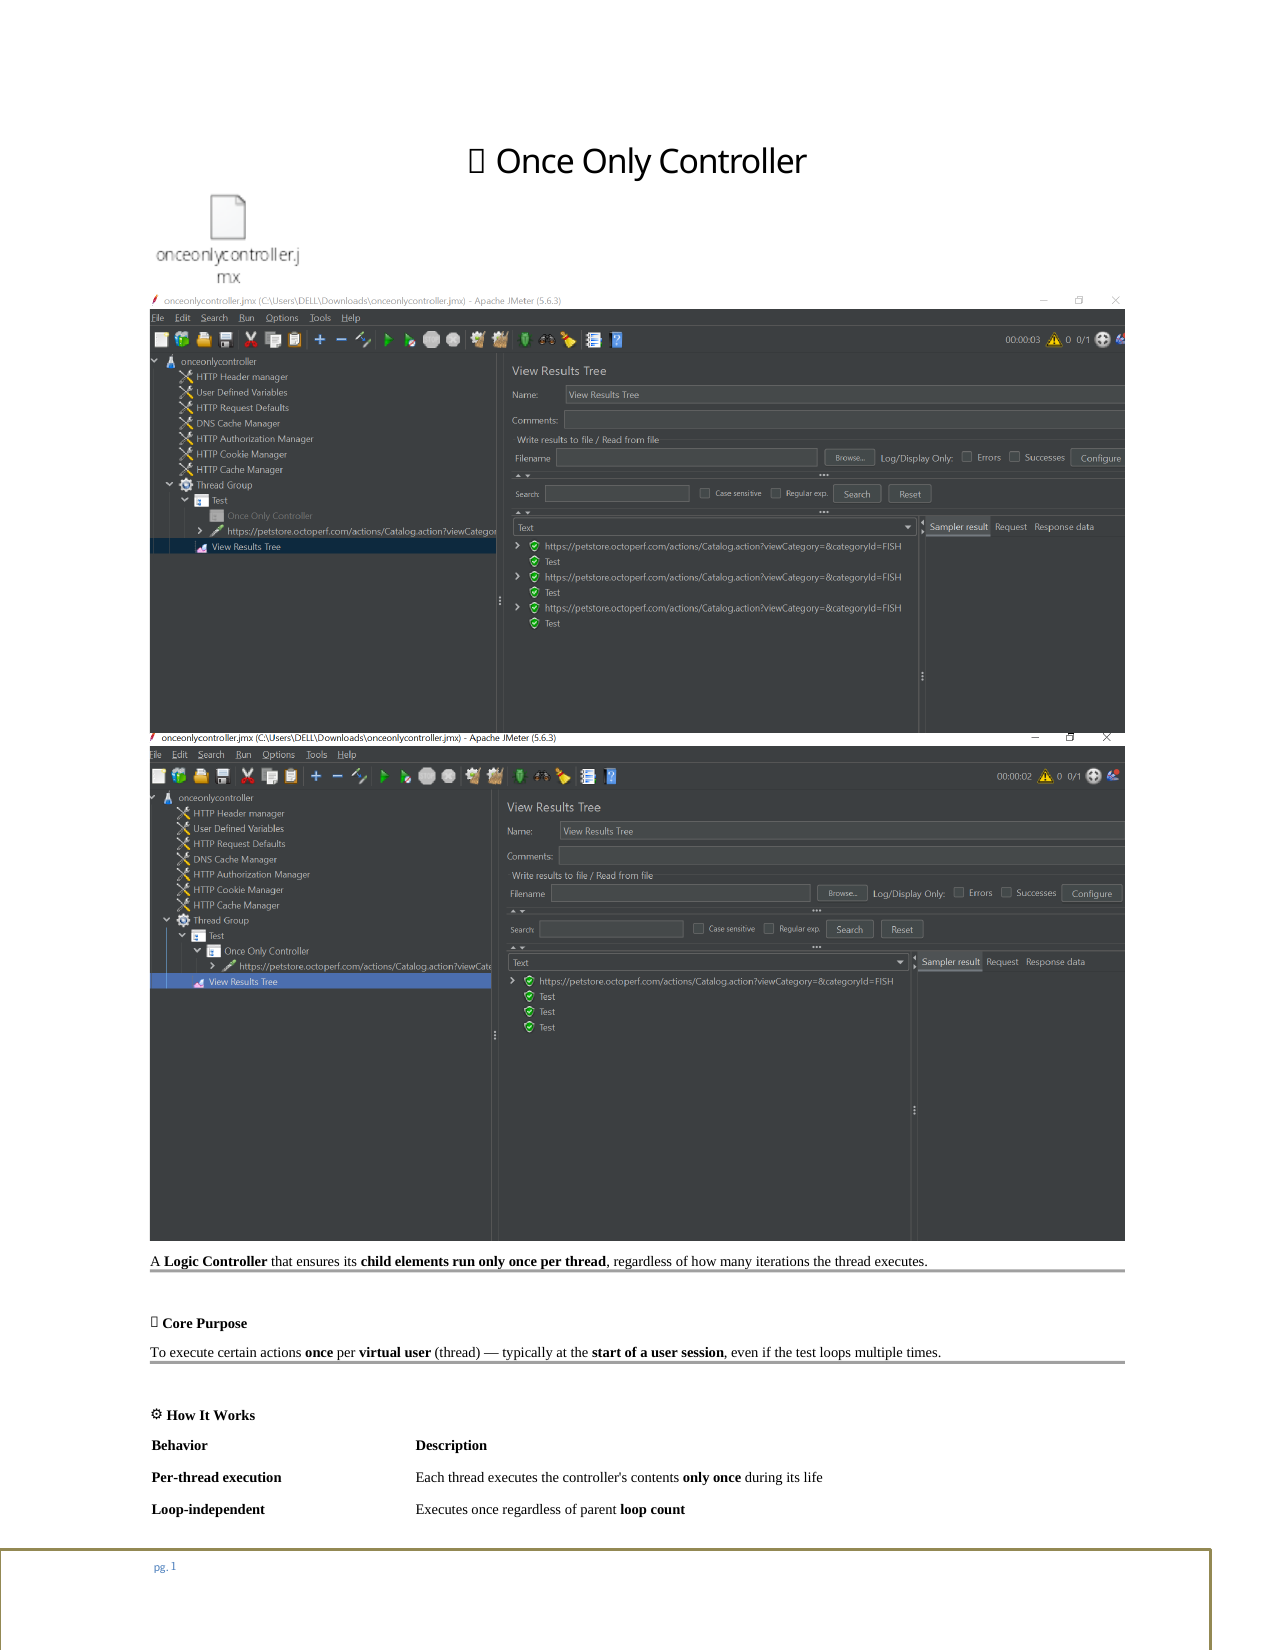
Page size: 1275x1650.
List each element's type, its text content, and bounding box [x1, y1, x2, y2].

table_cell Each thread executes the controller's contents only once during its life [414, 1456, 1125, 1487]
text 🎯 Core Purpose [150, 1298, 1125, 1332]
table_cell Executes once regardless of parent loop count [414, 1488, 1125, 1519]
text A Logic Controller that ensures its child elements run only once per thread, regardless of how many iterations the thread executes. [150, 1241, 1125, 1269]
table_cell Loop-independent [150, 1488, 414, 1519]
table_cell Per-thread execution [150, 1456, 414, 1487]
table_header Description [414, 1424, 1125, 1456]
text ⚙️ How It Works [150, 1389, 1125, 1424]
text To execute certain actions once per virtual user (thread) — typically at the start of a user session, even if the test loops multiple times. [150, 1332, 1125, 1360]
title 🧩 Once Only Controller [150, 104, 1125, 183]
picture [149, 293, 1125, 1241]
table_header Behavior [150, 1424, 414, 1456]
